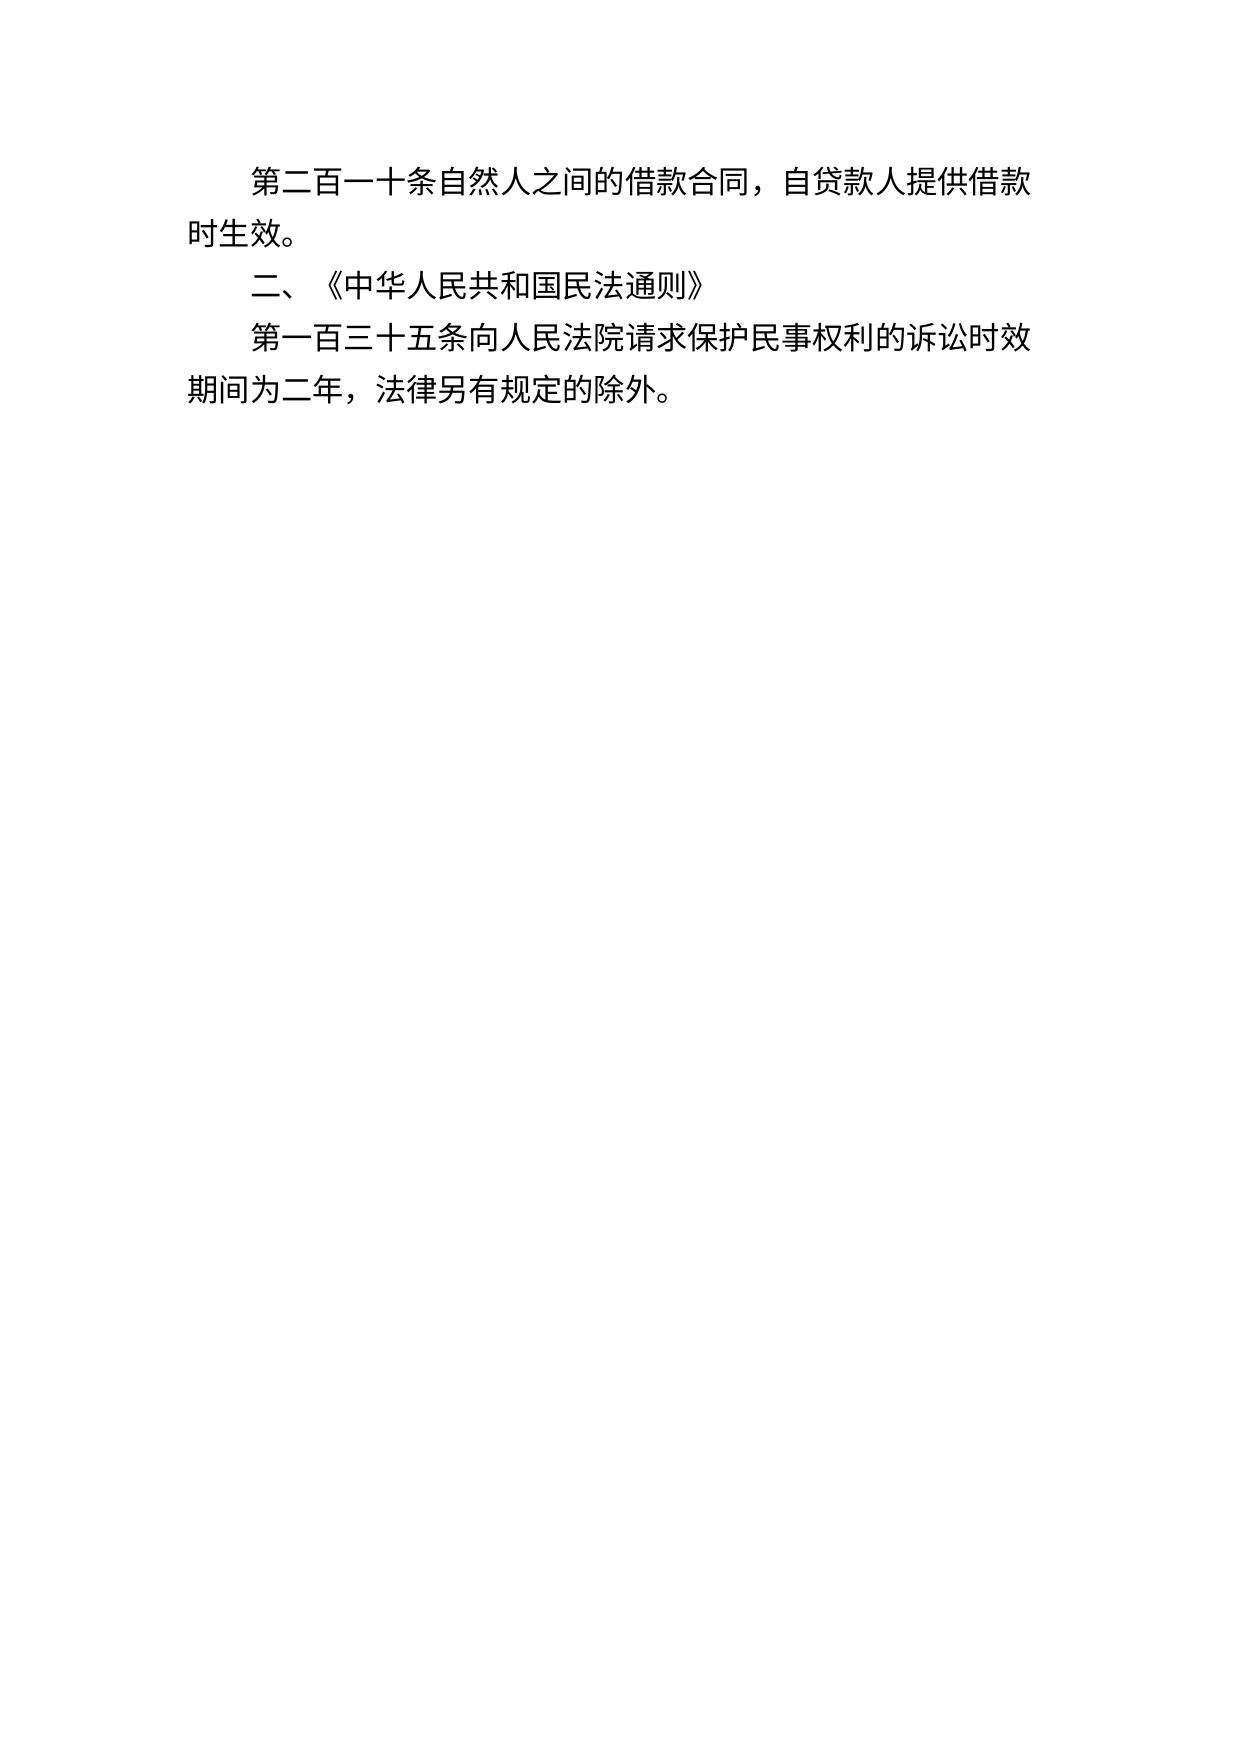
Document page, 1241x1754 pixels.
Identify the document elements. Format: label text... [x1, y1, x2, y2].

text 第二百一十条自然人之间的借款合同，自贷款人提供借款时生效。 [187, 150, 1053, 254]
text 第一百三十五条向人民法院请求保护民事权利的诉讼时效期间为二年，法律另有规定的除外。 [187, 306, 1053, 410]
text 二、《中华人民共和国民法通则》 [187, 254, 1053, 306]
